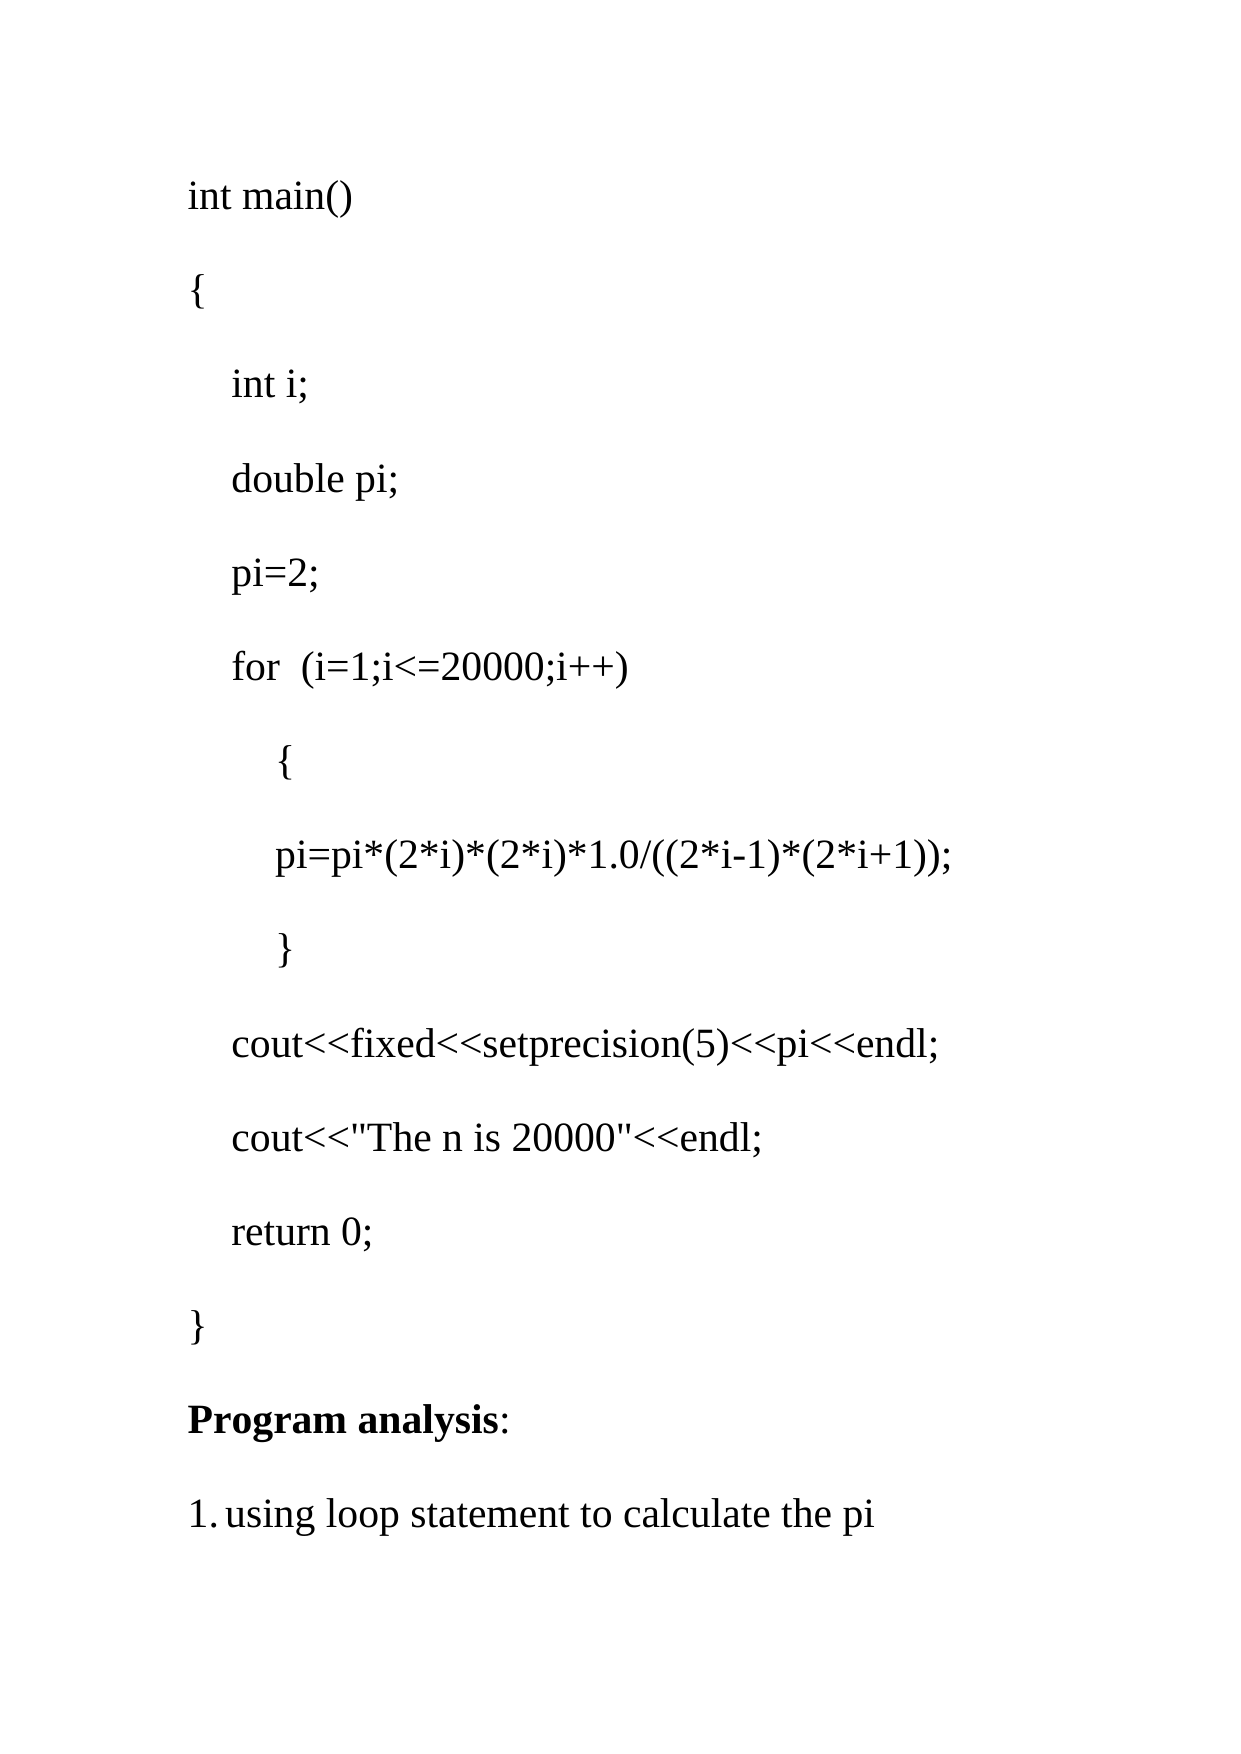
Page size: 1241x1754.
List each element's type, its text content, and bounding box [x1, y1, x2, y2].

text cout<<fixed<<setprecision(5)<<pi<<endl; [187, 1009, 1053, 1074]
text pi=2; [187, 539, 1053, 604]
text int main() [187, 162, 1053, 227]
text int i; [187, 350, 1053, 415]
text } [187, 915, 1053, 980]
text double pi; [187, 444, 1053, 509]
text cout<<"The n is 20000"<<endl; [187, 1104, 1053, 1169]
text { [187, 256, 1053, 321]
text for (i=1;i<=20000;i++) [187, 633, 1053, 698]
text Program analysis: [187, 1386, 1053, 1451]
text return 0; [187, 1198, 1053, 1263]
list using loop statement to calculate the pi [187, 1480, 1053, 1545]
text pi=pi*(2*i)*(2*i)*1.0/((2*i-1)*(2*i+1)); [187, 821, 1053, 886]
text } [187, 1292, 1053, 1357]
text { [187, 727, 1053, 792]
